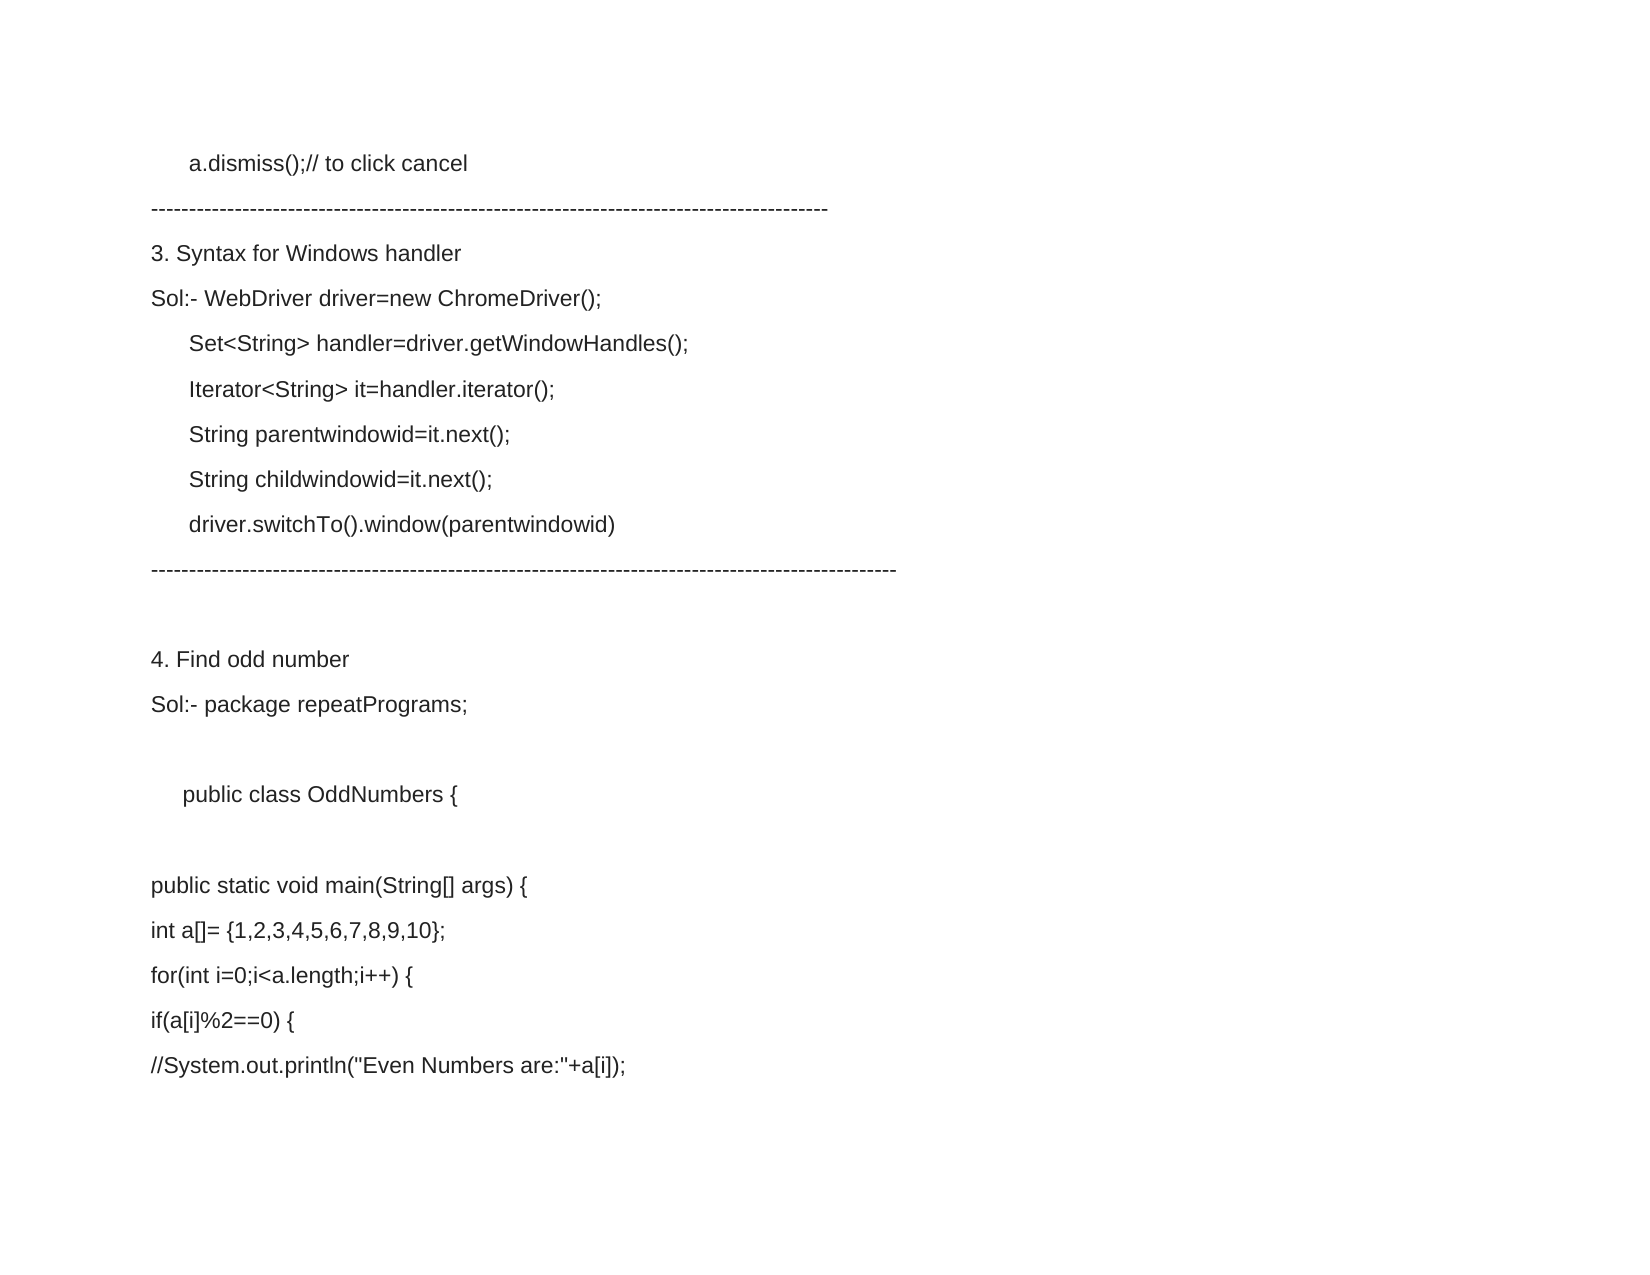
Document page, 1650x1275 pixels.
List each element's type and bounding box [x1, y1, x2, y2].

table_header [151, 150, 1650, 1097]
